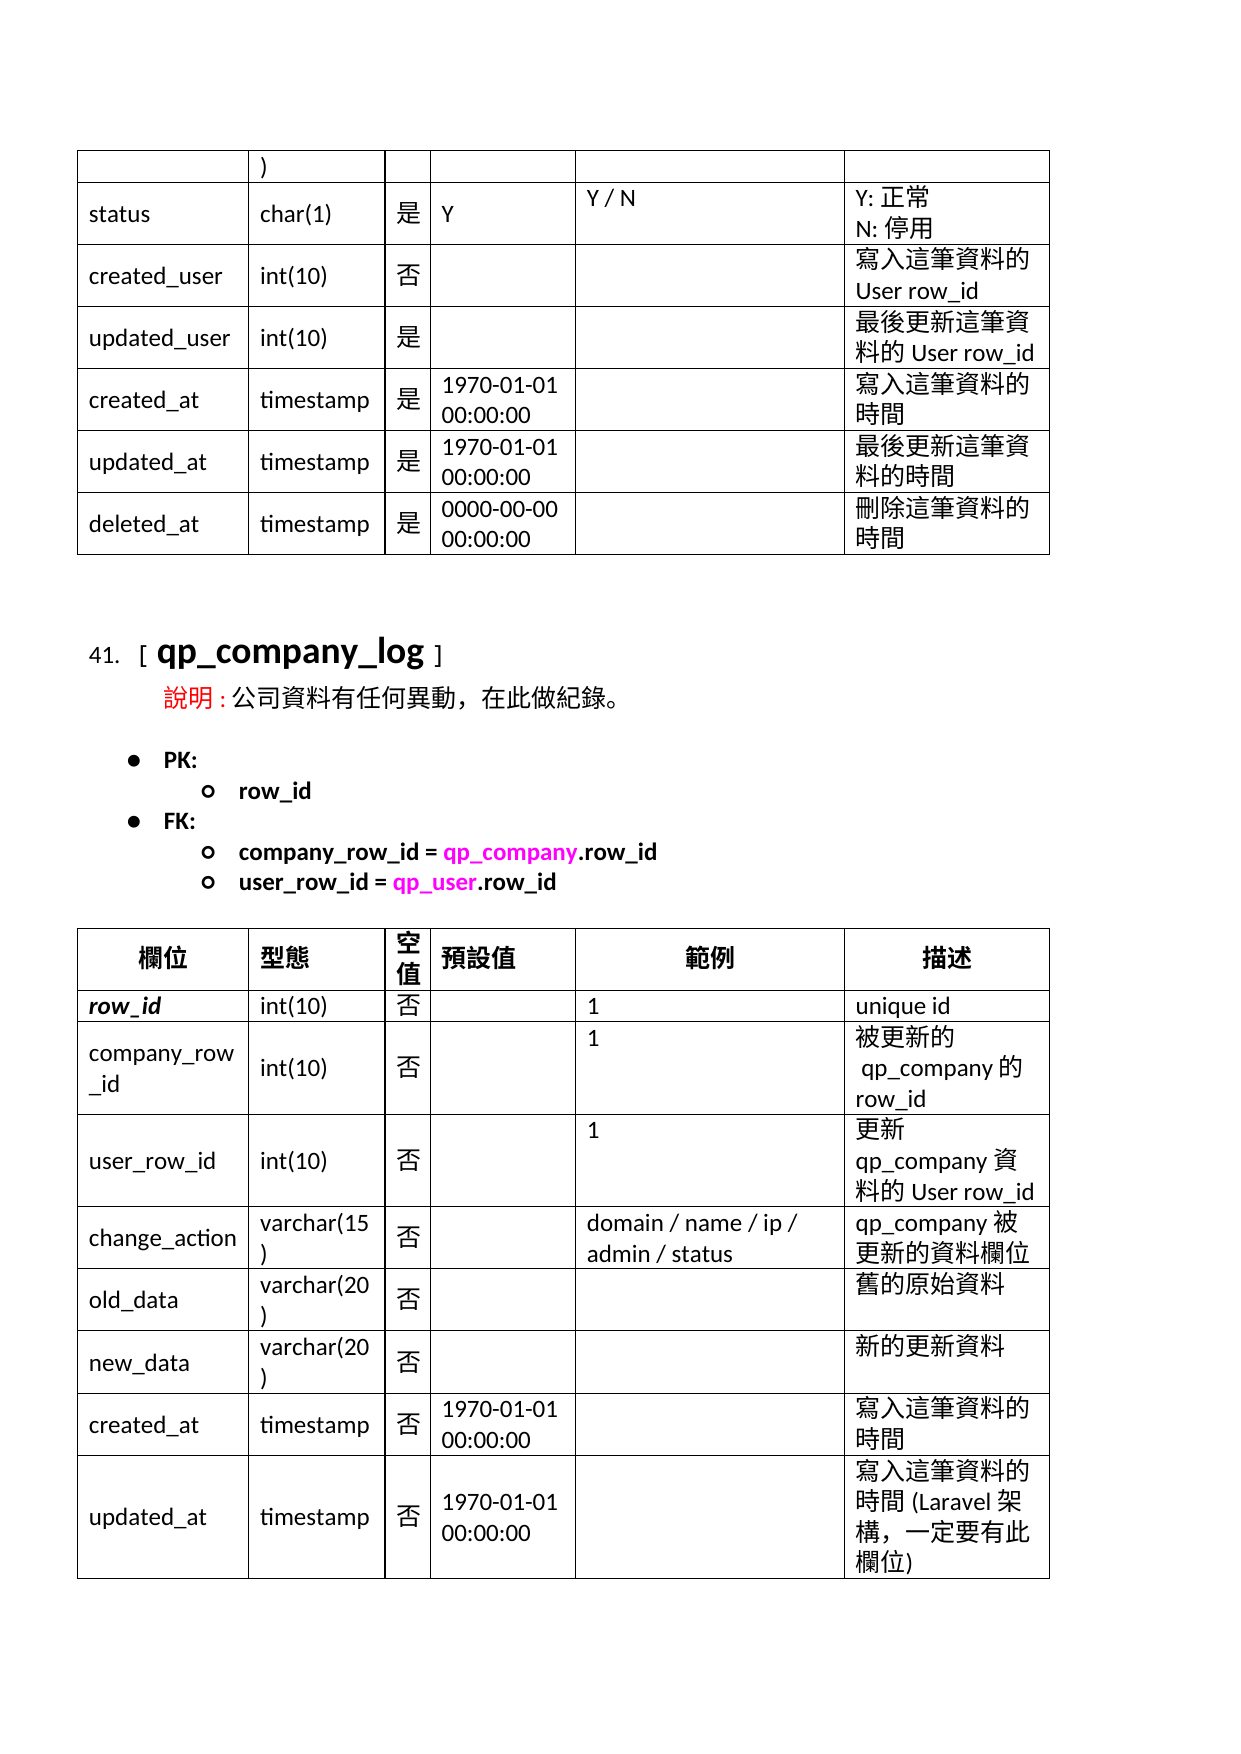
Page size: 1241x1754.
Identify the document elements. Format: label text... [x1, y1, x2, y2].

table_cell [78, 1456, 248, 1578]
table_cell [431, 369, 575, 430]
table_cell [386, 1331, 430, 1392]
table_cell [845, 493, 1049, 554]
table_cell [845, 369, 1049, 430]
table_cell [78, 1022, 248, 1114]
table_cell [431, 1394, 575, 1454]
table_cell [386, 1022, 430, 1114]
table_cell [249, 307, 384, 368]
list FK: [126, 805, 1053, 836]
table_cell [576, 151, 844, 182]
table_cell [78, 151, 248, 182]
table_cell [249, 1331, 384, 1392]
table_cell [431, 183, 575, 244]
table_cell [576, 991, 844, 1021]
list PK: [126, 744, 1053, 775]
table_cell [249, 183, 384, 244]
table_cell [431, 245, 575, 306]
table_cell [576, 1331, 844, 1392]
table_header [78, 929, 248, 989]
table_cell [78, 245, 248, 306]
list row_id [201, 775, 1053, 805]
list company_row_id = qp_company.row_id [201, 836, 1053, 866]
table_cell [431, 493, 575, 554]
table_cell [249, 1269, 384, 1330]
subtitle [ qp_company_log ] [89, 627, 1053, 673]
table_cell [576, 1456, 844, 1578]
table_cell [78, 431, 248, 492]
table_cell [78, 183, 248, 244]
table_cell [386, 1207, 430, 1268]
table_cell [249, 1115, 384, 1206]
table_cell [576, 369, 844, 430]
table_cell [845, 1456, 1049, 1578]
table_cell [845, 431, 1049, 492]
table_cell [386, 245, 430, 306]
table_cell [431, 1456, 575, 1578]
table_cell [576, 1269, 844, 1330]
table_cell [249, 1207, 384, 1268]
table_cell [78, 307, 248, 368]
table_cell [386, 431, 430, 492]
list user_row_id = qp_user.row_id [201, 866, 1053, 897]
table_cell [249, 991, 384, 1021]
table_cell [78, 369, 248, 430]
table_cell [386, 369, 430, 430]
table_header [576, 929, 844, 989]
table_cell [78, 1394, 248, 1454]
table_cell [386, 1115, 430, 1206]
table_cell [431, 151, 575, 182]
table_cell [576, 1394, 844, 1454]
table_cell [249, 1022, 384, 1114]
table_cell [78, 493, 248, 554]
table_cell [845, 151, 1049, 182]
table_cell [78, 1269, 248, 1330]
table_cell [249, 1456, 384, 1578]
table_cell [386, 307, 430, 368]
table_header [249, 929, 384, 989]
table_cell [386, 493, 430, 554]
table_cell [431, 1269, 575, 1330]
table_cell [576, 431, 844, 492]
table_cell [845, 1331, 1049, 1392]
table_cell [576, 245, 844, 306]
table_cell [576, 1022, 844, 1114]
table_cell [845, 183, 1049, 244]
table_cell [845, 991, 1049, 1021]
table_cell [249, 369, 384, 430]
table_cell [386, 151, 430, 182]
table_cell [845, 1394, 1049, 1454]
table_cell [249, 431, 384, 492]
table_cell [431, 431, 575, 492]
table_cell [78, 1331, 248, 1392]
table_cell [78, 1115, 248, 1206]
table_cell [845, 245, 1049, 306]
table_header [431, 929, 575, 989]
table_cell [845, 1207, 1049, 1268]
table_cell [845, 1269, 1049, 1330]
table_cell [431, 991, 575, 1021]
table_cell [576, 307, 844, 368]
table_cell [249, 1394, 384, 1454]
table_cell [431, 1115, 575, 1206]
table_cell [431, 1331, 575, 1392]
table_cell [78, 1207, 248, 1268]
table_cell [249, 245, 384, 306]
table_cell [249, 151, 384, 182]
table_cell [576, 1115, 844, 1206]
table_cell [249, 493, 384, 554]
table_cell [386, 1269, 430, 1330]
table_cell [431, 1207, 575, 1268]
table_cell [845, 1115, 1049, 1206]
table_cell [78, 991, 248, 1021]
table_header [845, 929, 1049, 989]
text 說明 : 公司資料有任何異動，在此做紀錄。 [164, 683, 1053, 714]
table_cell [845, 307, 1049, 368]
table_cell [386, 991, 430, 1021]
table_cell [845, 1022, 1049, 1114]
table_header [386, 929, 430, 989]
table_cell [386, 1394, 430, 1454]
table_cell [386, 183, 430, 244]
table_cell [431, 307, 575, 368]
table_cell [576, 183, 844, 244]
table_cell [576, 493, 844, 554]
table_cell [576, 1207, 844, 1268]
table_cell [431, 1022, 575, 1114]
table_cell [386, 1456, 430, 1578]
